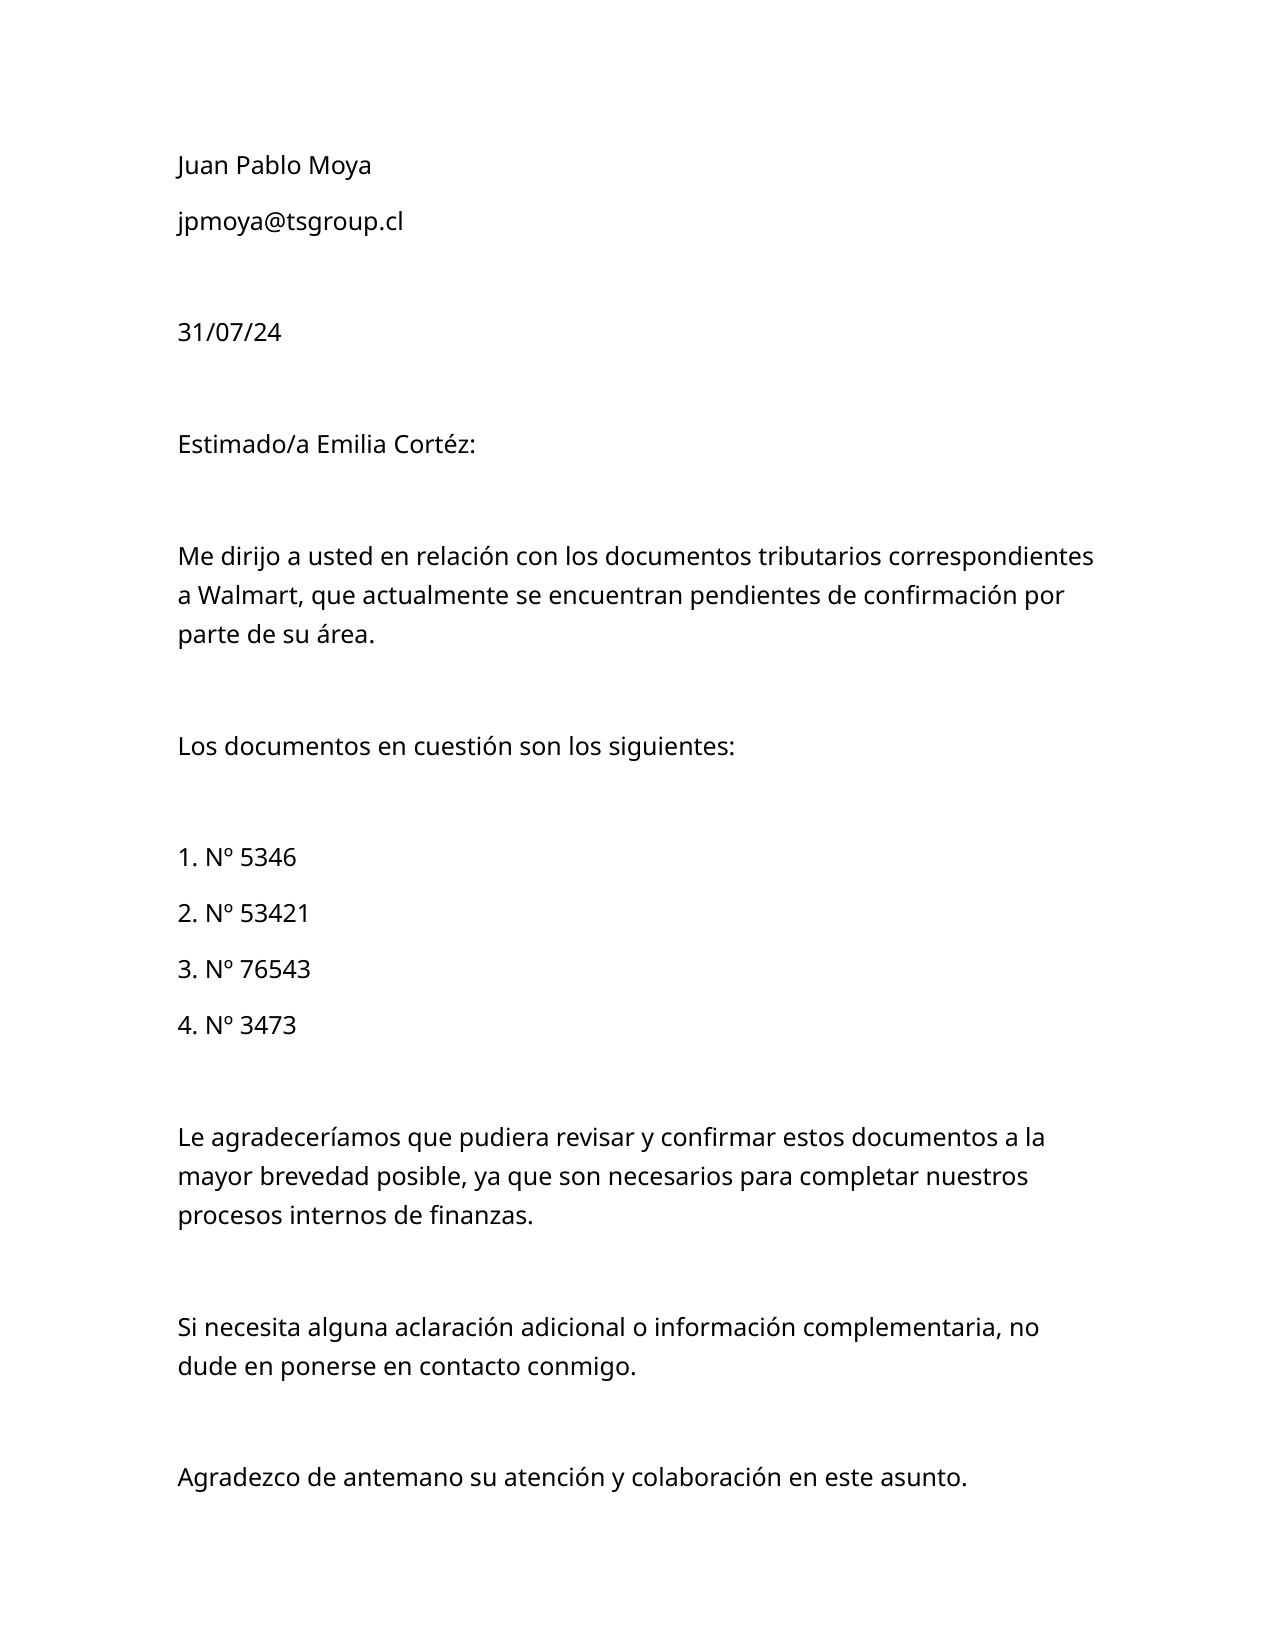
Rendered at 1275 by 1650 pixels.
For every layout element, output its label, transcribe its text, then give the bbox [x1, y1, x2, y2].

text Estimado/a Emilia Cortéz: [177, 427, 1098, 461]
text Juan Pablo Moya [177, 148, 1098, 182]
text 2. Nº 53421 [177, 896, 1098, 930]
text 31/07/24 [177, 315, 1098, 349]
text 3. Nº 76543 [177, 952, 1098, 986]
text Me dirijo a usted en relación con los documentos tributarios correspondientes a Walmart, que actualmente se encuentran pendientes de confirmación por parte de su área. [177, 538, 1098, 651]
text Si necesita alguna aclaración adicional o información complementaria, no dude en ponerse en contacto conmigo. [177, 1309, 1098, 1382]
text Agradezco de antemano su atención y colaboración en este asunto. [177, 1460, 1098, 1494]
text 1. Nº 5346 [177, 840, 1098, 874]
text jpmoya@tsgroup.cl [177, 203, 1098, 237]
text Le agradeceríamos que pudiera revisar y confirmar estos documentos a la mayor brevedad posible, ya que son necesarios para completar nuestros procesos internos de finanzas. [177, 1119, 1098, 1232]
text 4. Nº 3473 [177, 1008, 1098, 1042]
text Los documentos en cuestión son los siguientes: [177, 728, 1098, 762]
